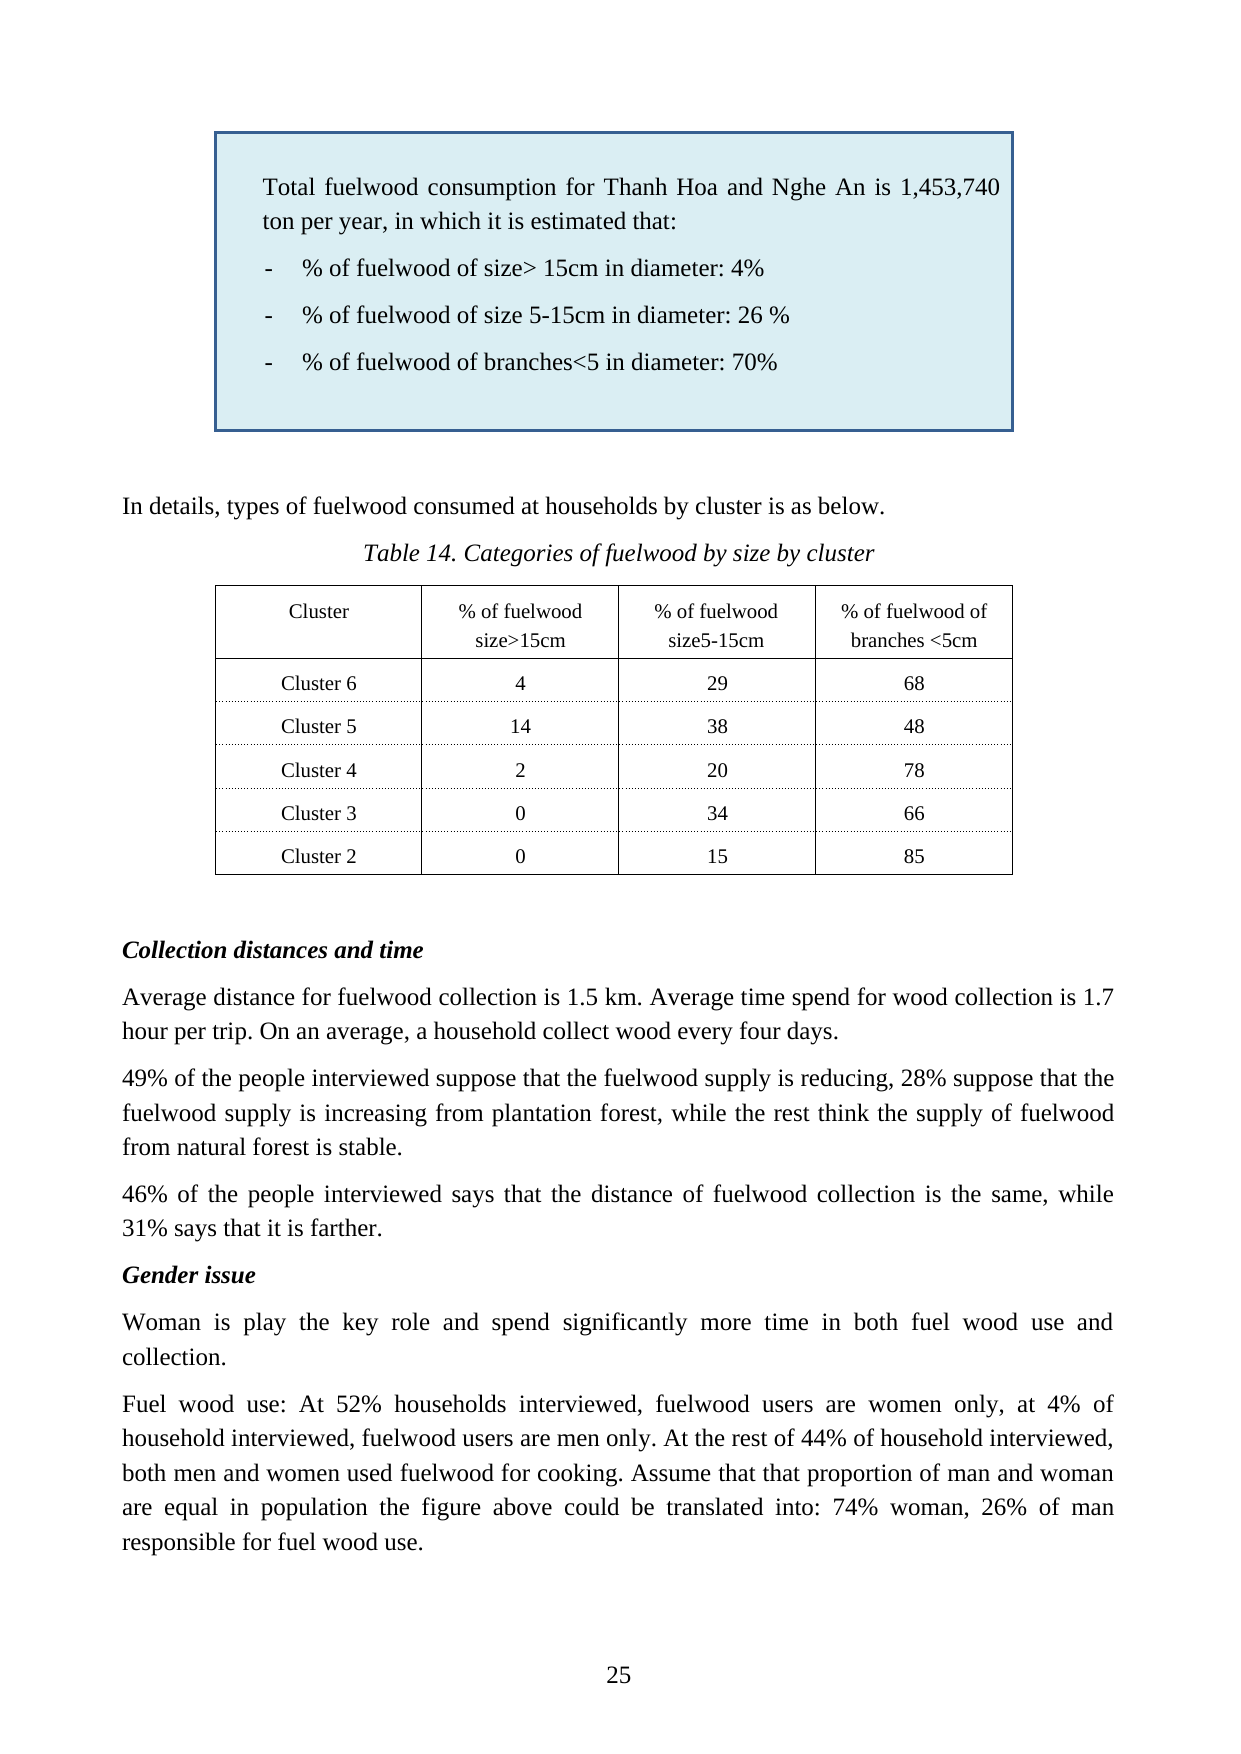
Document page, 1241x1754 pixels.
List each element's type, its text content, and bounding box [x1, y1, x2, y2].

table_cell 14 [422, 701, 618, 744]
table_header Cluster [216, 586, 421, 657]
text In details, types of fuelwood consumed at households by cluster is as below. [122, 491, 1115, 520]
table_header Total fuelwood consumption for Thanh Hoa and Nghe An is 1,453,740 ton per year, in which it is estimated that: % of fuelwood of size> 15cm in diameter: 4% % of fuelwood of size 5-15cm in diameter: 26 % % of fuelwood of branches<5 in diameter: 70% [217, 134, 1011, 429]
table_header % of fuelwood size5-15cm [619, 586, 815, 657]
text Woman is play the key role and spend significantly more time in both fuel wood use and collection. [122, 1307, 1115, 1371]
table_header % of fuelwood of branches <5cm [816, 586, 1012, 657]
table_cell 4 [422, 659, 618, 701]
table_cell 0 [422, 831, 618, 874]
table_cell Cluster 2 [216, 831, 421, 874]
table_cell 15 [619, 831, 815, 874]
table_cell 34 [619, 788, 815, 831]
text Average distance for fuelwood collection is 1.5 km. Average time spend for wood collection is 1.7 hour per trip. On an average, a household collect wood every four days. [122, 982, 1115, 1045]
table_cell 2 [422, 744, 618, 787]
text Fuel wood use: At 52% households interviewed, fuelwood users are women only, at 4% of household interviewed, fuelwood users are men only. At the rest of 44% of household interviewed, both men and women used fuelwood for cooking. Assume that that proportion of man and woman are equal in population the figure above could be translated into: 74% woman, 26% of man responsible for fuel wood use. [122, 1389, 1115, 1556]
table_cell Cluster 5 [216, 701, 421, 744]
table_cell 38 [619, 701, 815, 744]
table_cell 20 [619, 744, 815, 787]
text 49% of the people interviewed suppose that the fuelwood supply is reducing, 28% suppose that the fuelwood supply is increasing from plantation forest, while the rest think the supply of fuelwood from natural forest is stable. [122, 1063, 1115, 1161]
text Table 14. Categories of fuelwood by size by cluster [122, 538, 1115, 567]
table_cell 29 [619, 659, 815, 701]
table_cell Cluster 4 [216, 744, 421, 787]
table_cell 66 [816, 788, 1012, 831]
table_header % of fuelwood size>15cm [422, 586, 618, 657]
text Collection distances and time [122, 935, 1115, 963]
table_cell 78 [816, 744, 1012, 787]
table_cell Cluster 6 [216, 659, 421, 701]
text 46% of the people interviewed says that the distance of fuelwood collection is the same, while 31% says that it is farther. [122, 1179, 1115, 1242]
table_cell Cluster 3 [216, 788, 421, 831]
table_cell 85 [816, 831, 1012, 874]
table_cell 48 [816, 701, 1012, 744]
table_cell 68 [816, 659, 1012, 701]
table_cell 0 [422, 788, 618, 831]
text Gender issue [122, 1261, 1115, 1289]
